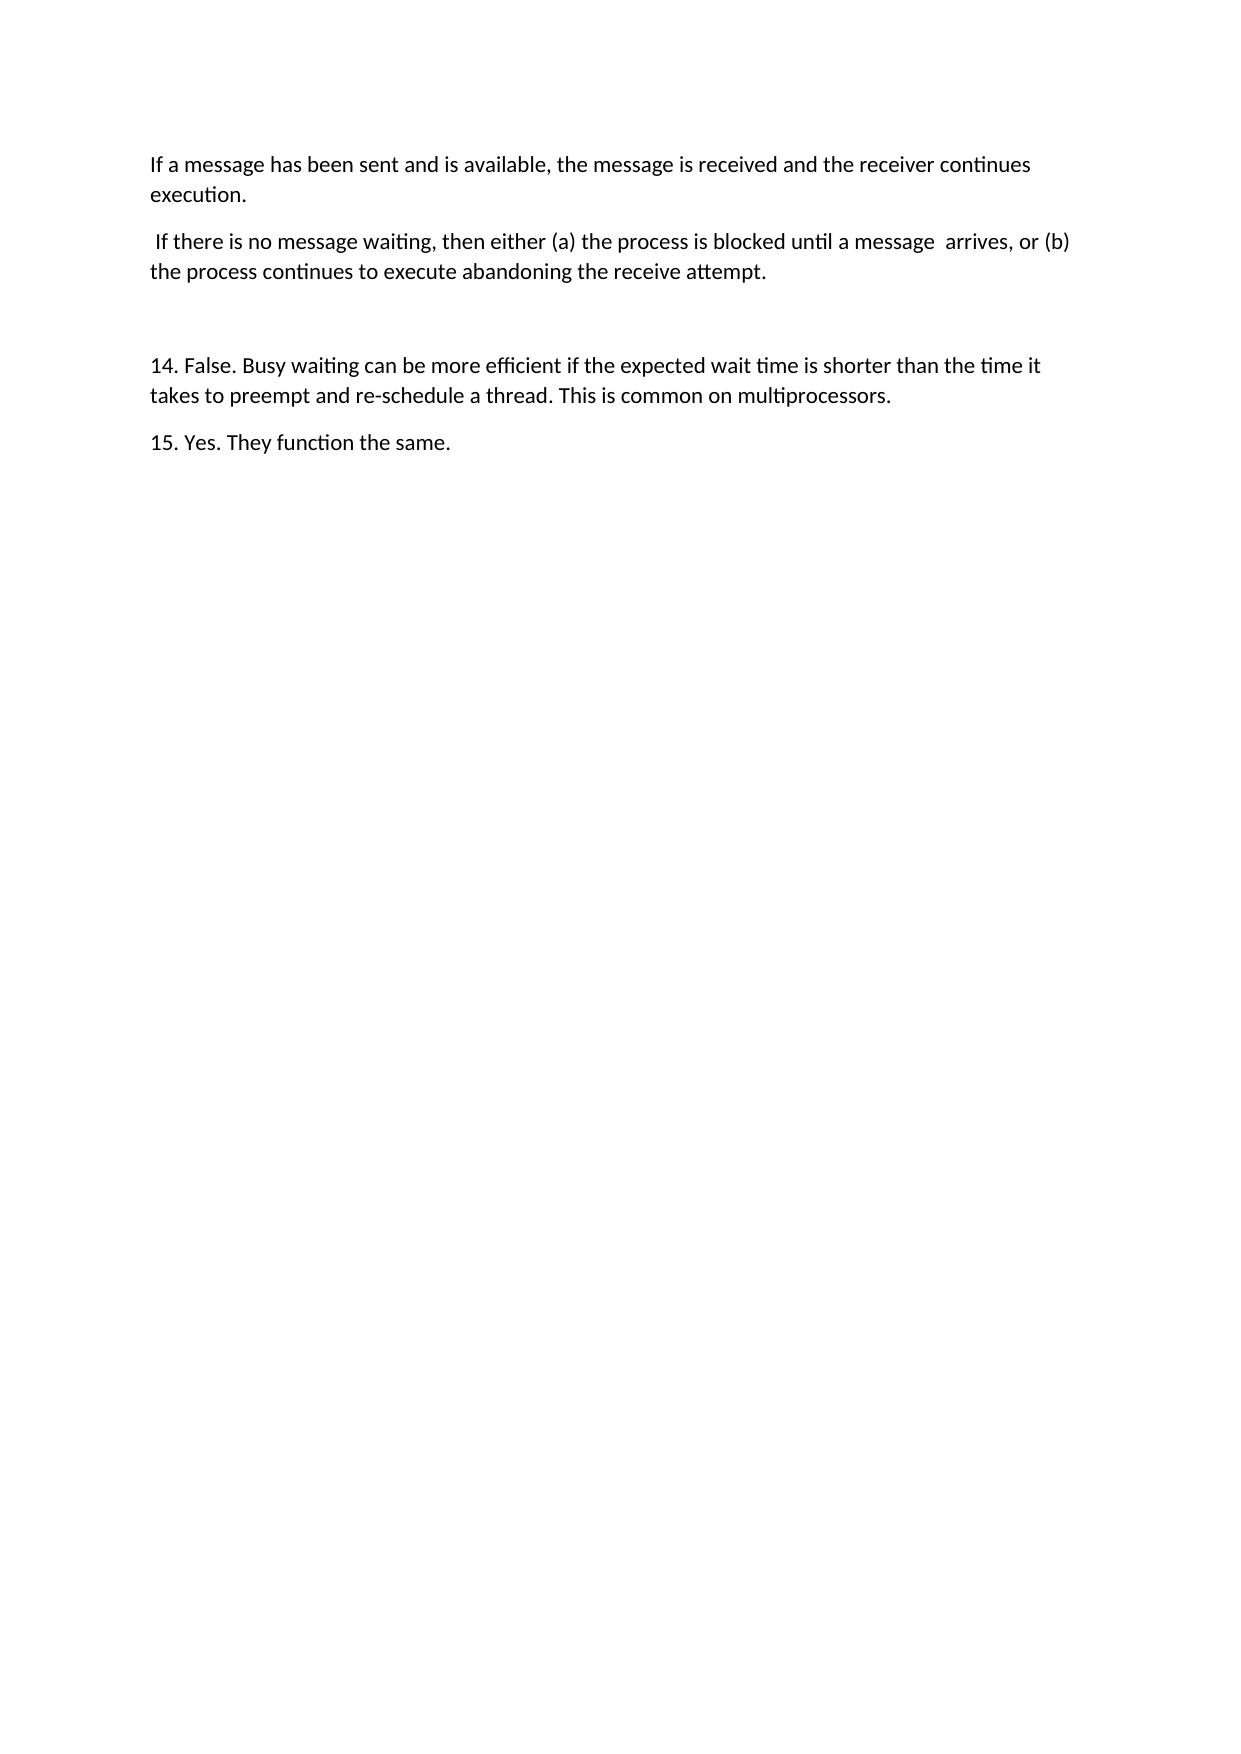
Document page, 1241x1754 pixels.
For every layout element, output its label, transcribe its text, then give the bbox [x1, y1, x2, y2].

text 15. Yes. They function the same. [150, 428, 1090, 456]
text 14. False. Busy waiting can be more efficient if the expected wait time is shorter than the time it takes to preempt and re-schedule a thread. This is common on multiprocessors. [150, 351, 1090, 409]
text If a message has been sent and is available, the message is received and the receiver continues execution. [150, 150, 1090, 208]
text If there is no message waiting, then either (a) the process is blocked until a message arrives, or (b) the process continues to execute abandoning the receive attempt. [150, 227, 1090, 285]
